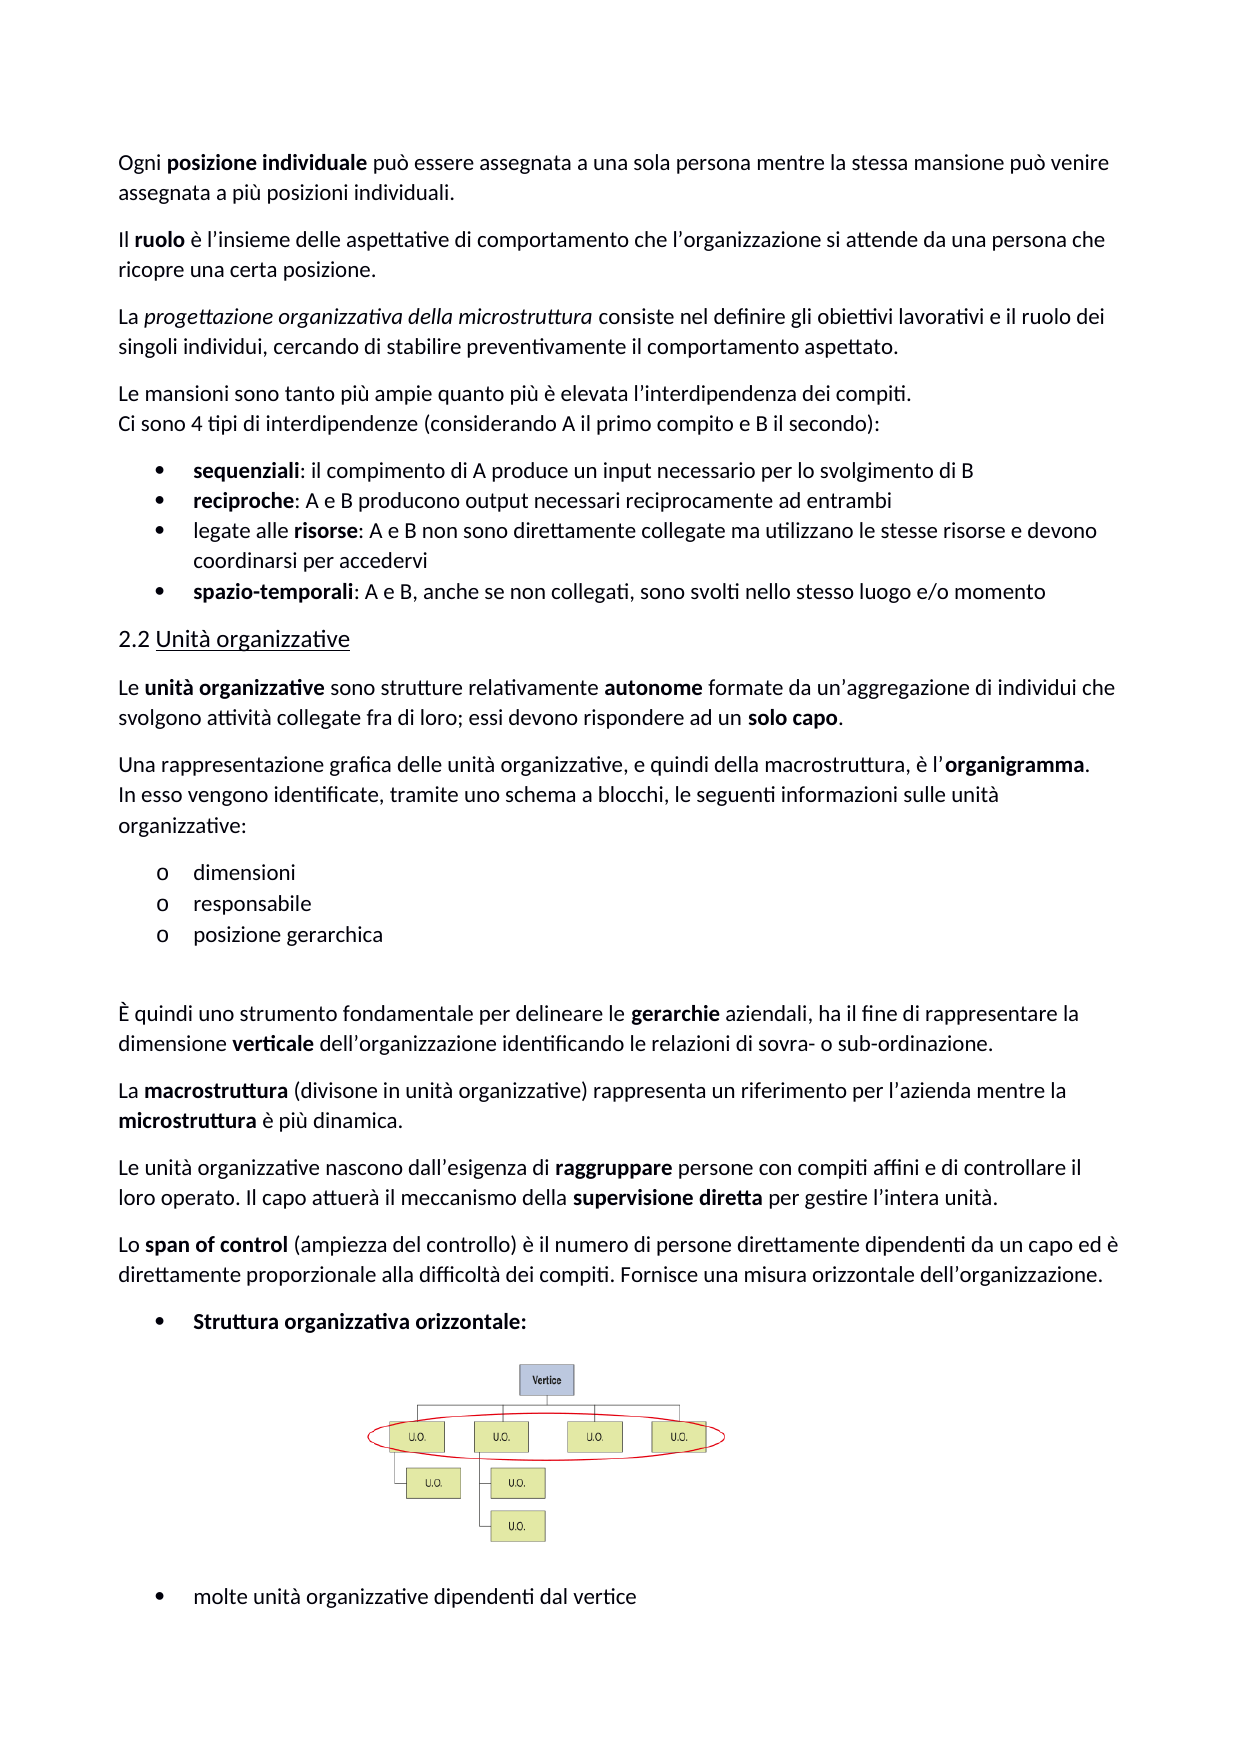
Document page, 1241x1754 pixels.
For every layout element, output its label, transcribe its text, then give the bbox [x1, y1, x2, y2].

text Lo span of control (ampiezza del controllo) è il numero di persone direttamente dipendenti da un capo ed è direttamente proporzionale alla difficoltà dei compiti. Fornisce una misura orizzontale dell’organizzazione. [118, 1230, 1122, 1288]
text Una rappresentazione grafica delle unità organizzative, e quindi della macrostruttura, è l’organigramma. In esso vengono identificate, tramite uno schema a blocchi, le seguenti informazioni sulle unità organizzative: [118, 750, 1122, 839]
list reciproche: A e B producono output necessari reciprocamente ad entrambi [156, 486, 1122, 514]
text È quindi uno strumento fondamentale per delineare le gerarchie aziendali, ha il fine di rappresentare la dimensione verticale dell’organizzazione identificando le relazioni di sovra- o sub-ordinazione. [118, 999, 1122, 1057]
list responsabile [156, 889, 1122, 918]
text La macrostruttura (divisone in unità organizzative) rappresenta un riferimento per l’azienda mentre la microstruttura è più dinamica. [118, 1076, 1122, 1134]
list spazio-temporali: A e B, anche se non collegati, sono svolti nello stesso luogo e/o momento [156, 577, 1122, 605]
text 2.2 Unità organizzative [118, 624, 1122, 654]
text Ogni posizione individuale può essere assegnata a una sola persona mentre la stessa mansione può venire assegnata a più posizioni individuali. [118, 148, 1122, 206]
text Le unità organizzative sono strutture relativamente autonome formate da un’aggregazione di individui che svolgono attività collegate fra di loro; essi devono rispondere ad un solo capo. [118, 673, 1122, 731]
list posizione gerarchica [156, 921, 1122, 980]
text Le unità organizzative nascono dall’esigenza di raggruppare persone con compiti affini e di controllare il loro operato. Il capo attuerà il meccanismo della supervisione diretta per gestire l’intera unità. [118, 1153, 1122, 1211]
list dimensioni [156, 858, 1122, 887]
text Le mansioni sono tanto più ampie quanto più è elevata l’interdipendenza dei compiti. Ci sono 4 tipi di interdipendenze (considerando A il primo compito e B il secondo): [118, 379, 1122, 437]
text La progettazione organizzativa della microstruttura consiste nel definire gli obiettivi lavorativi e il ruolo dei singoli individui, cercando di stabilire preventivamente il comportamento aspettato. [118, 302, 1122, 360]
picture [359, 1354, 735, 1552]
list molte unità organizzative dipendenti dal vertice [156, 1582, 1122, 1610]
list sequenziali: il compimento di A produce un input necessario per lo svolgimento di B [156, 456, 1122, 484]
text Il ruolo è l’insieme delle aspettative di comportamento che l’organizzazione si attende da una persona che ricopre una certa posizione. [118, 225, 1122, 283]
list legate alle risorse: A e B non sono direttamente collegate ma utilizzano le stesse risorse e devono coordinarsi per accedervi [156, 516, 1122, 574]
